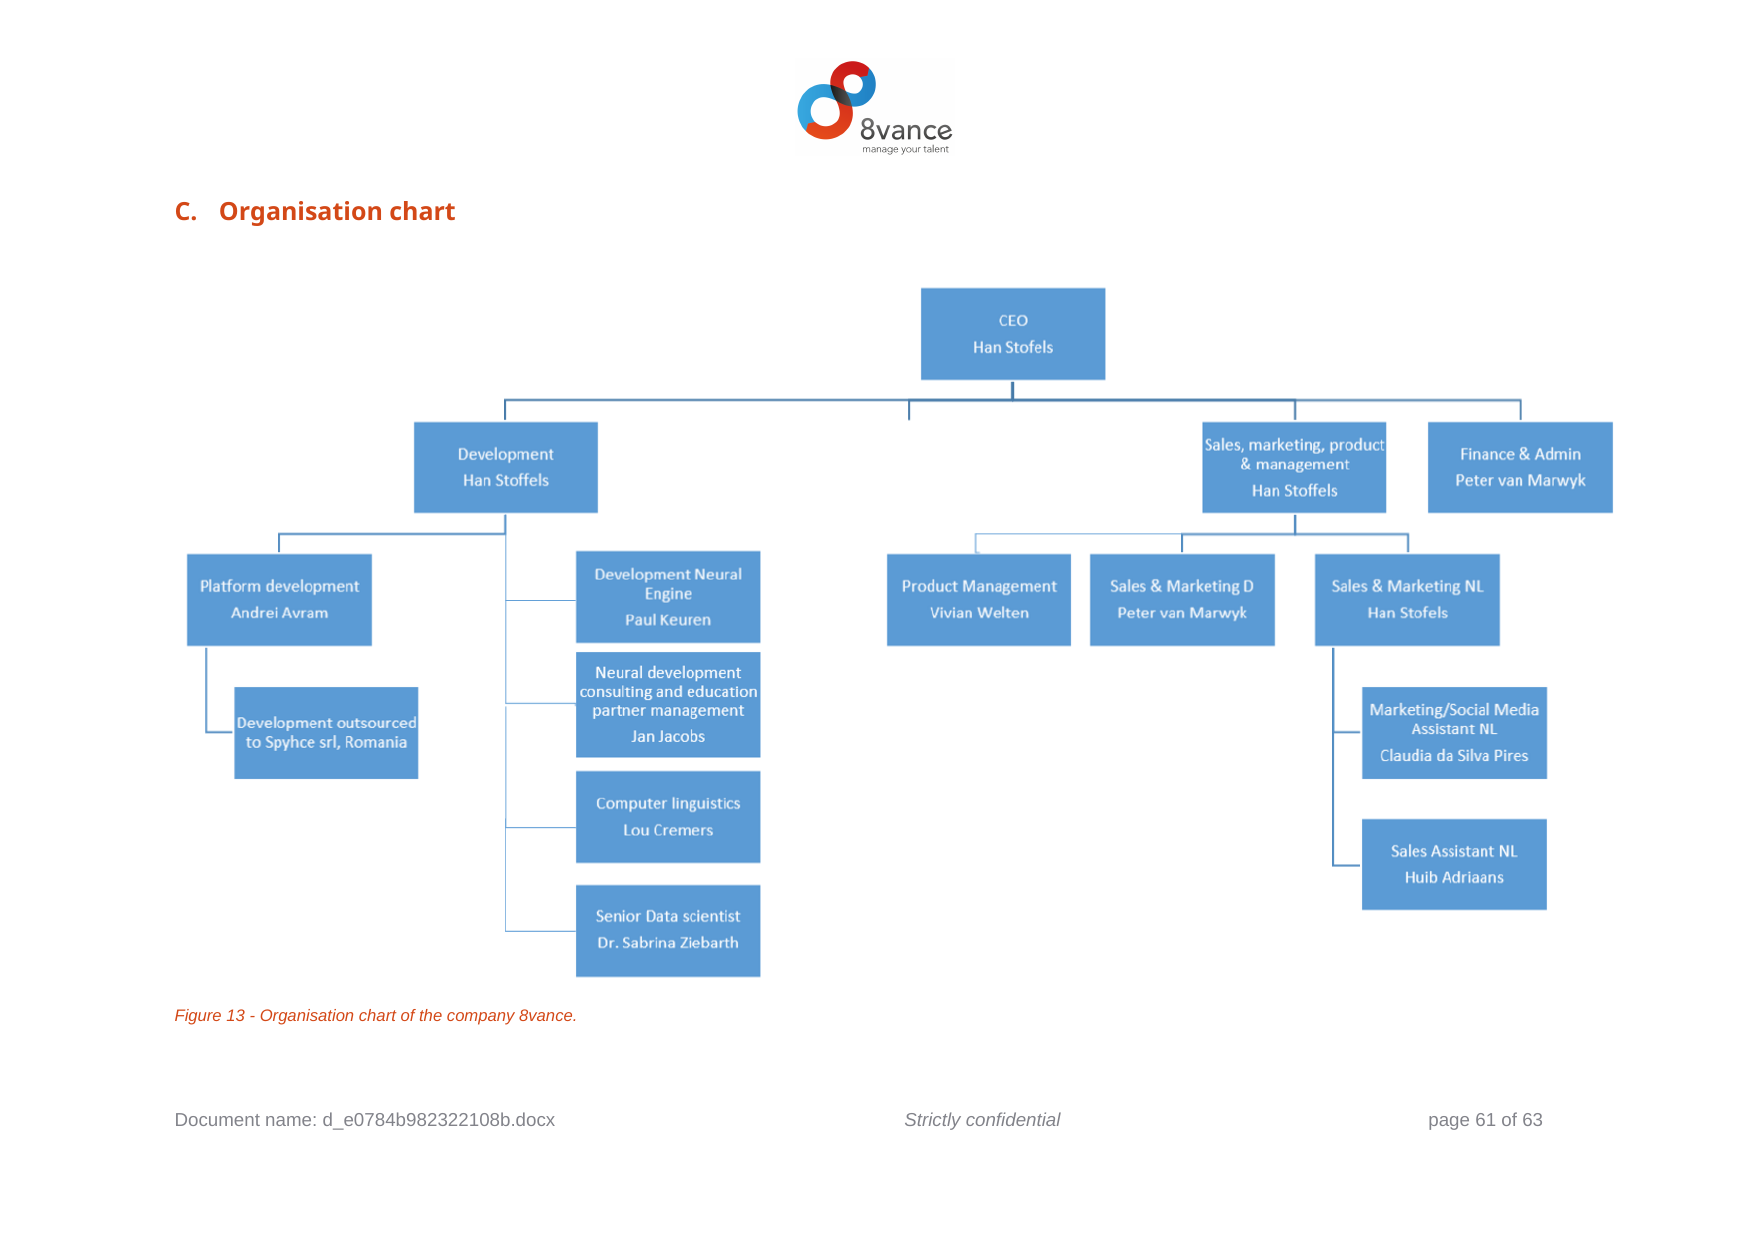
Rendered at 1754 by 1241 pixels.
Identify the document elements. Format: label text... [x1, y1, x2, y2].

subtitle Organisation chart [174, 193, 1577, 228]
picture [174, 285, 1623, 982]
picture [795, 58, 955, 156]
